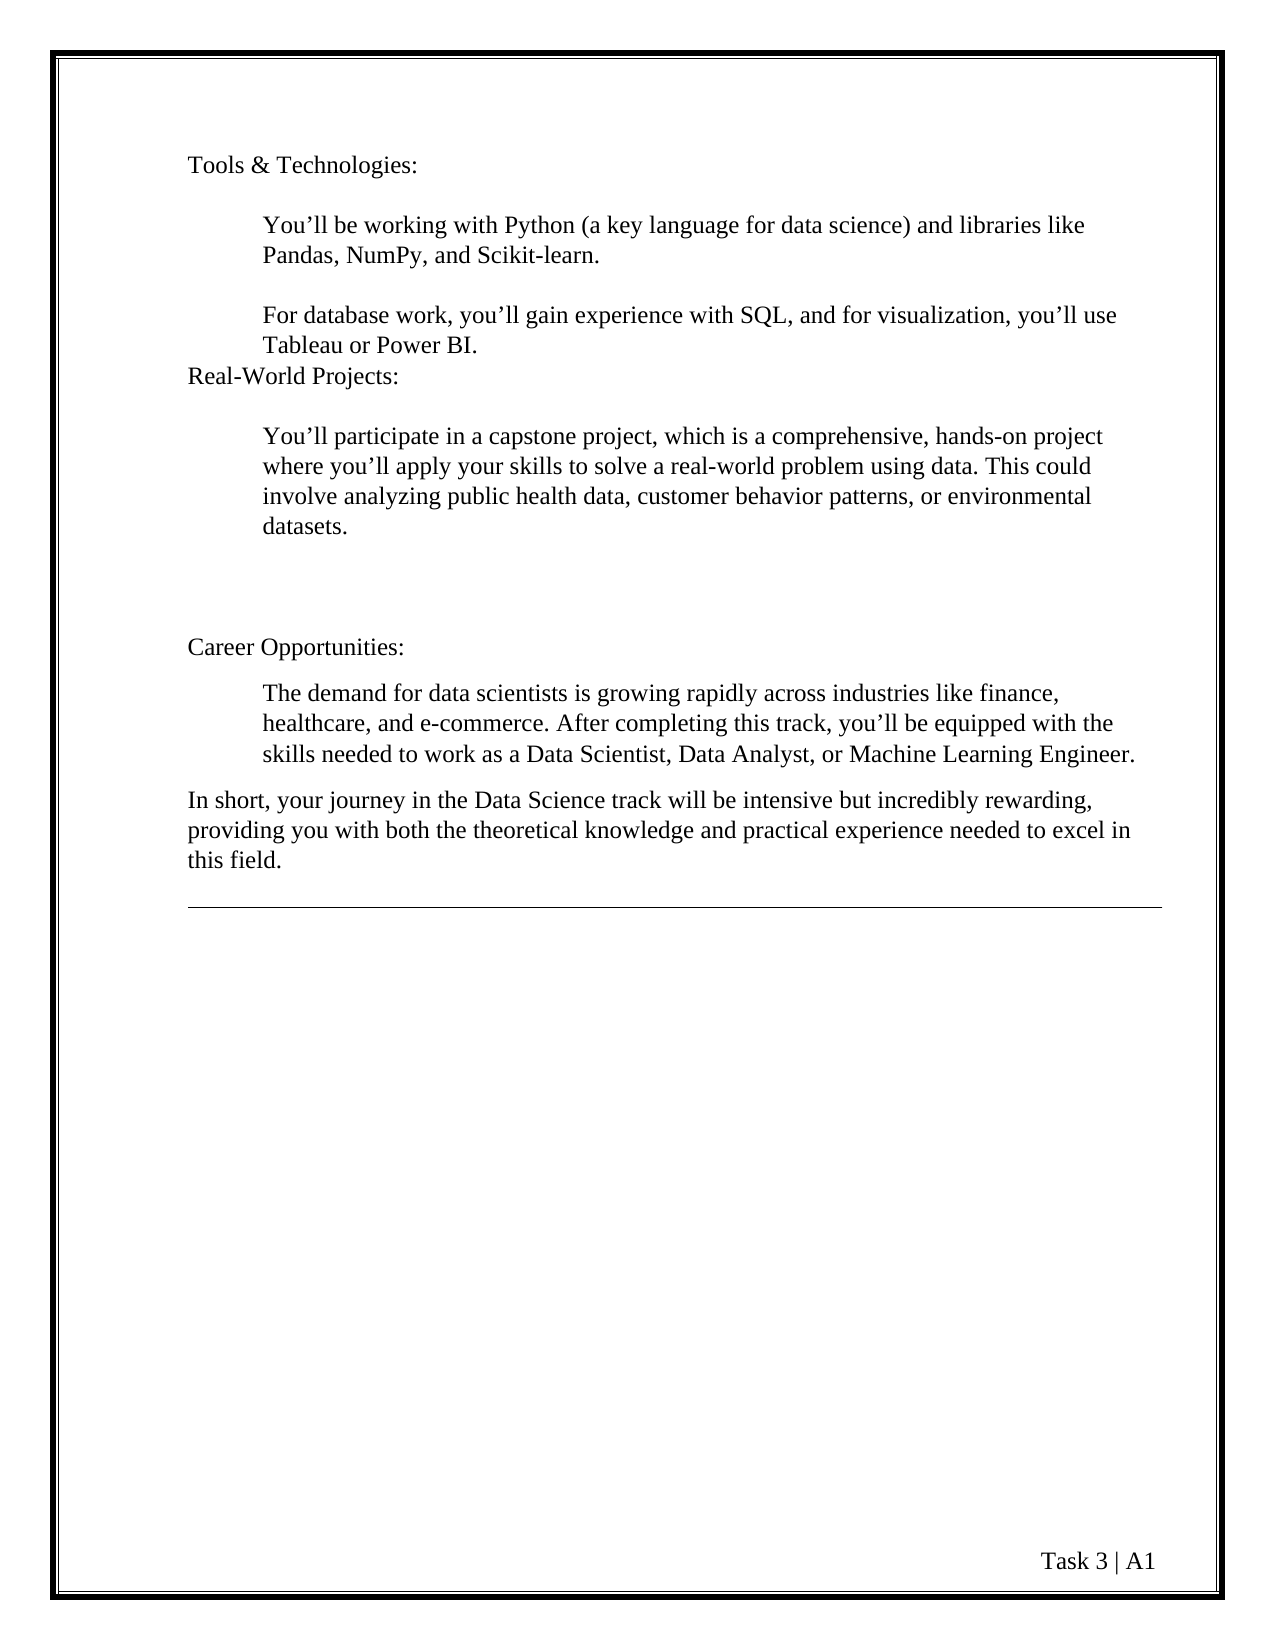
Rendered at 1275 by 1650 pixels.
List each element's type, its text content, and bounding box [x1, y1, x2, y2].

text The demand for data scientists is growing rapidly across industries like finance, healthcare, and e-commerce. After completing this track, you’ll be equipped with the skills needed to work as a Data Scientist, Data Analyst, or Machine Learning Engineer. [262, 678, 1162, 767]
list In short, your journey in the Data Science track will be intensive but incredibly rewarding, providing you with both the theoretical knowledge and practical experience needed to excel in this field. [187, 785, 1162, 874]
list Tools & Technologies: [187, 150, 1162, 179]
list You’ll participate in a capstone project, which is a comprehensive, hands-on project where you’ll apply your skills to solve a real-world problem using data. This could involve analyzing public health data, customer behavior patterns, or environmental datasets. [262, 421, 1162, 540]
list For database work, you’ll gain experience with SQL, and for visualization, you’ll use Tableau or Power BI. [262, 301, 1162, 359]
list Real-World Projects: [187, 361, 1162, 389]
list You’ll be working with Python (a key language for data science) and libraries like Pandas, NumPy, and Scikit-learn. [262, 210, 1162, 269]
list Career Opportunities: [187, 632, 1162, 660]
